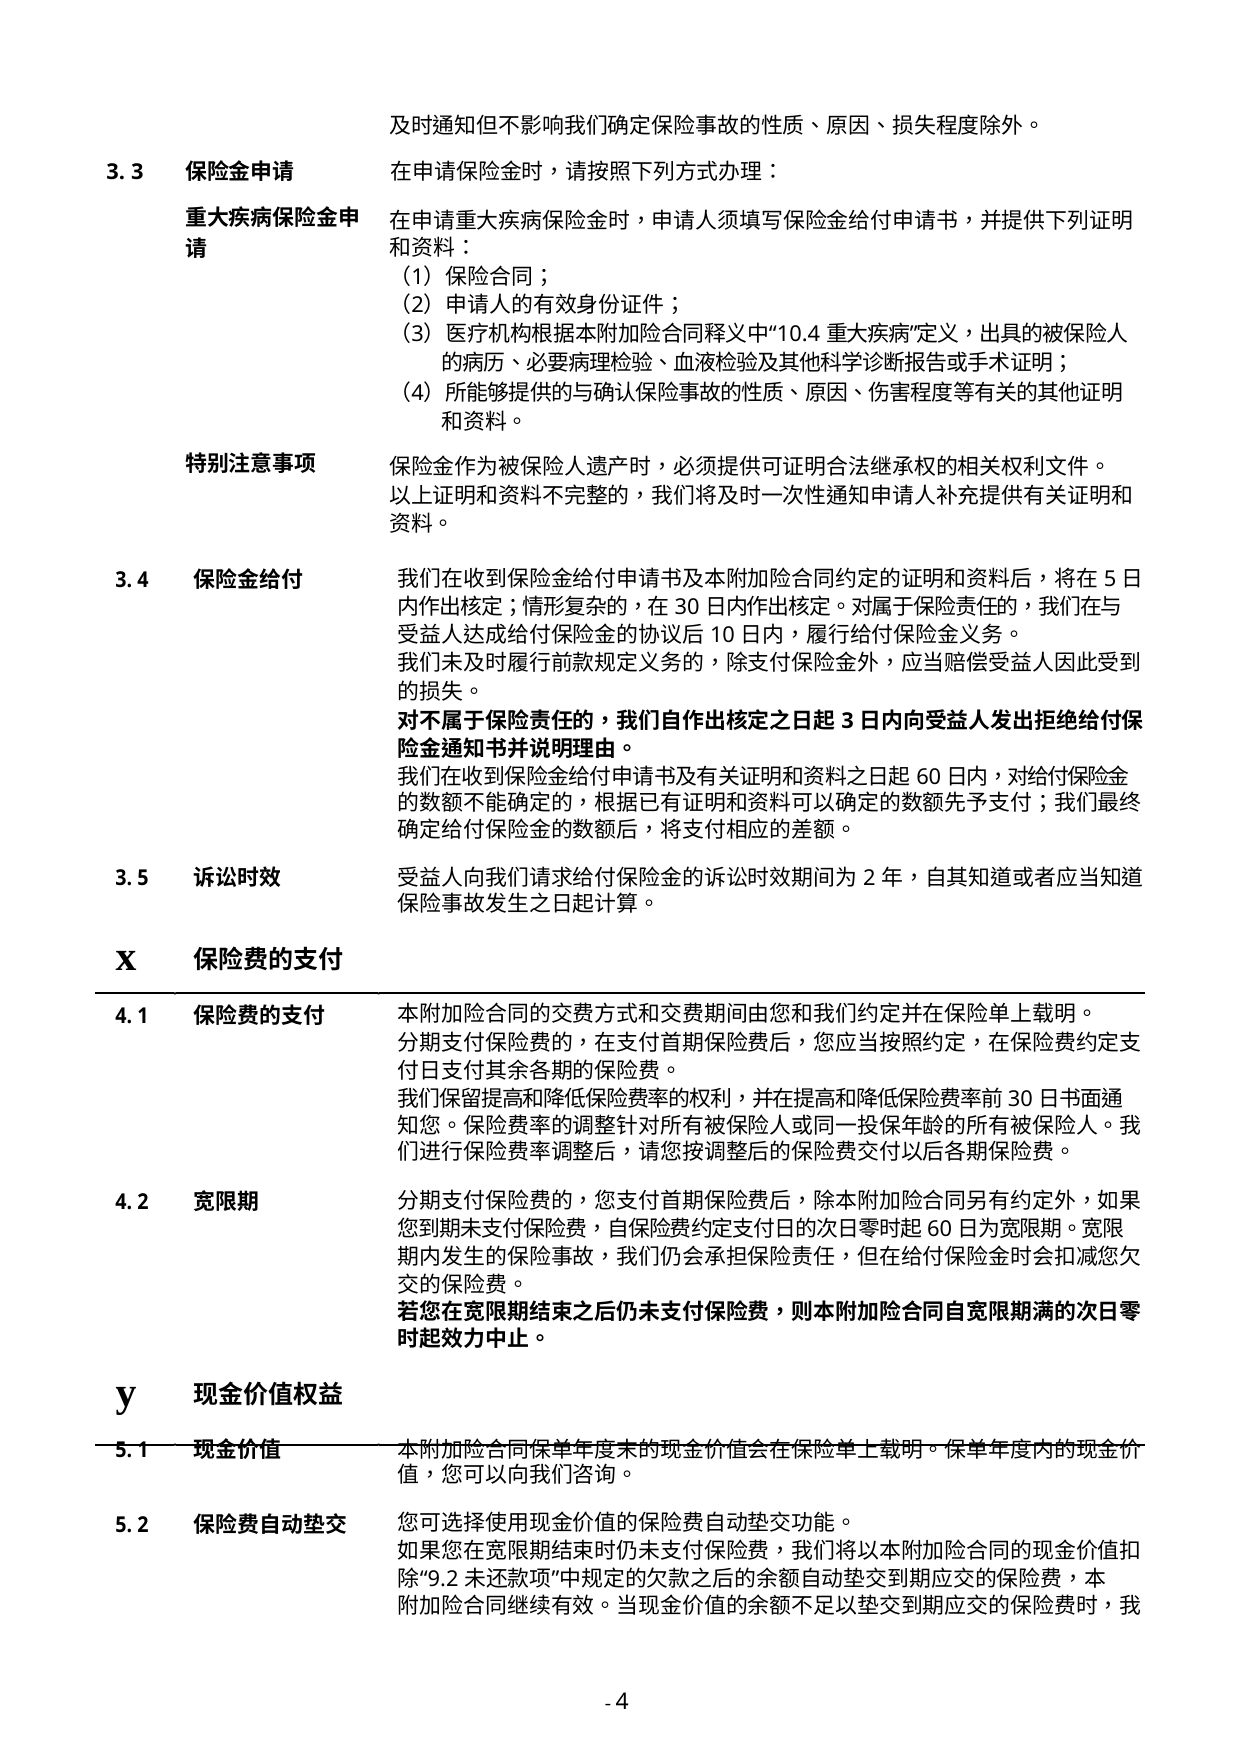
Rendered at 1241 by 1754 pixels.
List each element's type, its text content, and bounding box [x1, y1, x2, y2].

text 3. 3 保险金申请 在申请保险金时，请按照下列方式办理： [106, 158, 1157, 185]
text （2）申请人的有效身份证件； [389, 290, 1157, 318]
text 资料。 [389, 509, 1157, 537]
text （1）保险合同； [389, 262, 1157, 290]
text 及时通知但不影响我们确定保险事故的性质、原因、损失程度除外。 [389, 114, 1157, 139]
text 在申请重大疾病保险金时，申请人须填写保险金给付申请书，并提供下列证明 [389, 208, 1157, 233]
text 以上证明和资料不完整的，我们将及时一次性通知申请人补充提供有关证明和 [389, 481, 1157, 509]
text 请 [83, 229, 309, 263]
subtitle 重大疾病保险金申 [185, 208, 361, 229]
text （4）所能够提供的与确认保险事故的性质、原因、伤害程度等有关的其他证明和资料。 [389, 377, 1135, 435]
text （3）医疗机构根据本附加险合同释义中“10.4 重大疾病”定义，出具的被保险人的病历、必要病理检验、血液检验及其他科学诊断报告或手术证明； [389, 318, 1146, 377]
text 和资料： [389, 233, 1157, 262]
text 特别注意事项 保险金作为被保险人遗产时，必须提供可证明合法继承权的相关权利文件。 [106, 449, 1157, 481]
